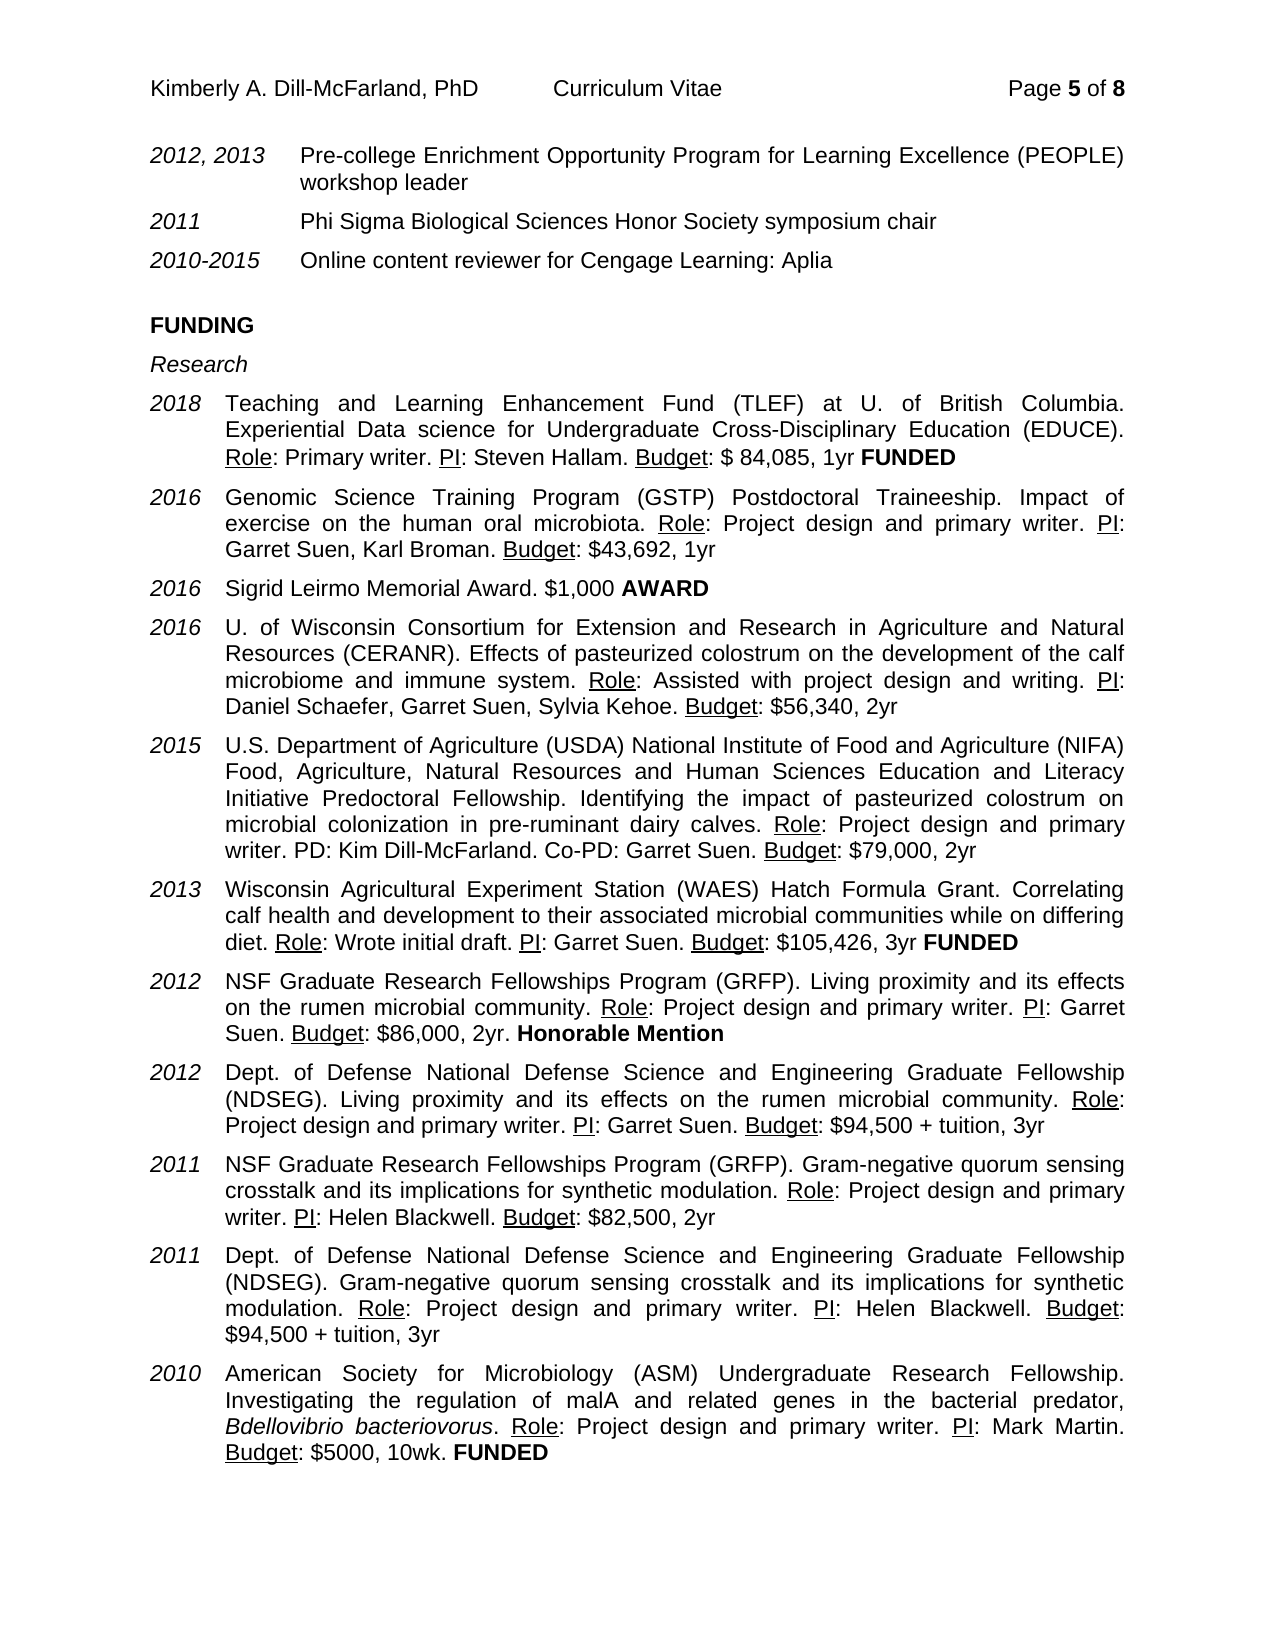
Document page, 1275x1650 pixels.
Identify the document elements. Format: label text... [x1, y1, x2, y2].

text 2016 U. of Wisconsin Consortium for Extension and Research in Agriculture and Natural Resources (CERANR). Effects of pasteurized colostrum on the development of the calf microbiome and immune system. Role: Assisted with project design and writing. PI: Daniel Schaefer, Garret Suen, Sylvia Kehoe. Budget: $56,340, 2yr [150, 614, 1125, 719]
text 2011 Phi Sigma Biological Sciences Honor Society symposium chair [150, 208, 1125, 234]
text 2016 Genomic Science Training Program (GSTP) Postdoctoral Traineeship. Impact of exercise on the human oral microbiota. Role: Project design and primary writer. PI: Garret Suen, Karl Broman. Budget: $43,692, 1yr [150, 483, 1125, 562]
text 2011 NSF Graduate Research Fellowships Program (GRFP). Gram-negative quorum sensing crosstalk and its implications for synthetic modulation. Role: Project design and primary writer. PI: Helen Blackwell. Budget: $82,500, 2yr [150, 1151, 1125, 1230]
text 2010 American Society for Microbiology (ASM) Undergraduate Research Fellowship. Investigating the regulation of malA and related genes in the bacterial predator, Bdellovibrio bacteriovorus. Role: Project design and primary writer. PI: Mark Martin. Budget: $5000, 10wk. FUNDED [150, 1360, 1125, 1466]
text 2011 Dept. of Defense National Defense Science and Engineering Graduate Fellowship (NDSEG). Gram-negative quorum sensing crosstalk and its implications for synthetic modulation. Role: Project design and primary writer. PI: Helen Blackwell. Budget: $94,500 + tuition, 3yr [150, 1242, 1125, 1348]
text 2016 Sigrid Leirmo Memorial Award. $1,000 AWARD [150, 575, 1125, 601]
text Research [150, 351, 1125, 377]
text 2012 NSF Graduate Research Fellowships Program (GRFP). Living proximity and its effects on the rumen microbial community. Role: Project design and primary writer. PI: Garret Suen. Budget: $86,000, 2yr. Honorable Mention [150, 968, 1125, 1047]
text 2015 U.S. Department of Agriculture (USDA) National Institute of Food and Agriculture (NIFA) Food, Agriculture, Natural Resources and Human Sciences Education and Literacy Initiative Predoctoral Fellowship. Identifying the impact of pasteurized colostrum on microbial colonization in pre-ruminant dairy calves. Role: Project design and primary writer. PD: Kim Dill-McFarland. Co-PD: Garret Suen. Budget: $79,000, 2yr [150, 732, 1125, 863]
text 2012 Dept. of Defense National Defense Science and Engineering Graduate Fellowship (NDSEG). Living proximity and its effects on the rumen microbial community. Role: Project design and primary writer. PI: Garret Suen. Budget: $94,500 + tuition, 3yr [150, 1059, 1125, 1138]
text 2010-2015 Online content reviewer for Cengage Learning: Aplia [150, 247, 1125, 273]
text 2018 Teaching and Learning Enhancement Fund (TLEF) at U. of British Columbia. Experiential Data science for Undergraduate Cross-Disciplinary Education (EDUCE). Role: Primary writer. PI: Steven Hallam. Budget: $ 84,085, 1yr FUNDED [150, 389, 1125, 471]
text 2013 Wisconsin Agricultural Experiment Station (WAES) Hatch Formula Grant. Correlating calf health and development to their associated microbial communities while on differing diet. Role: Wrote initial draft. PI: Garret Suen. Budget: $105,426, 3yr FUNDED [150, 876, 1125, 955]
text FUNDING [150, 312, 1125, 338]
text 2012, 2013 Pre-college Enrichment Opportunity Program for Learning Excellence (PEOPLE) workshop leader [150, 142, 1125, 195]
